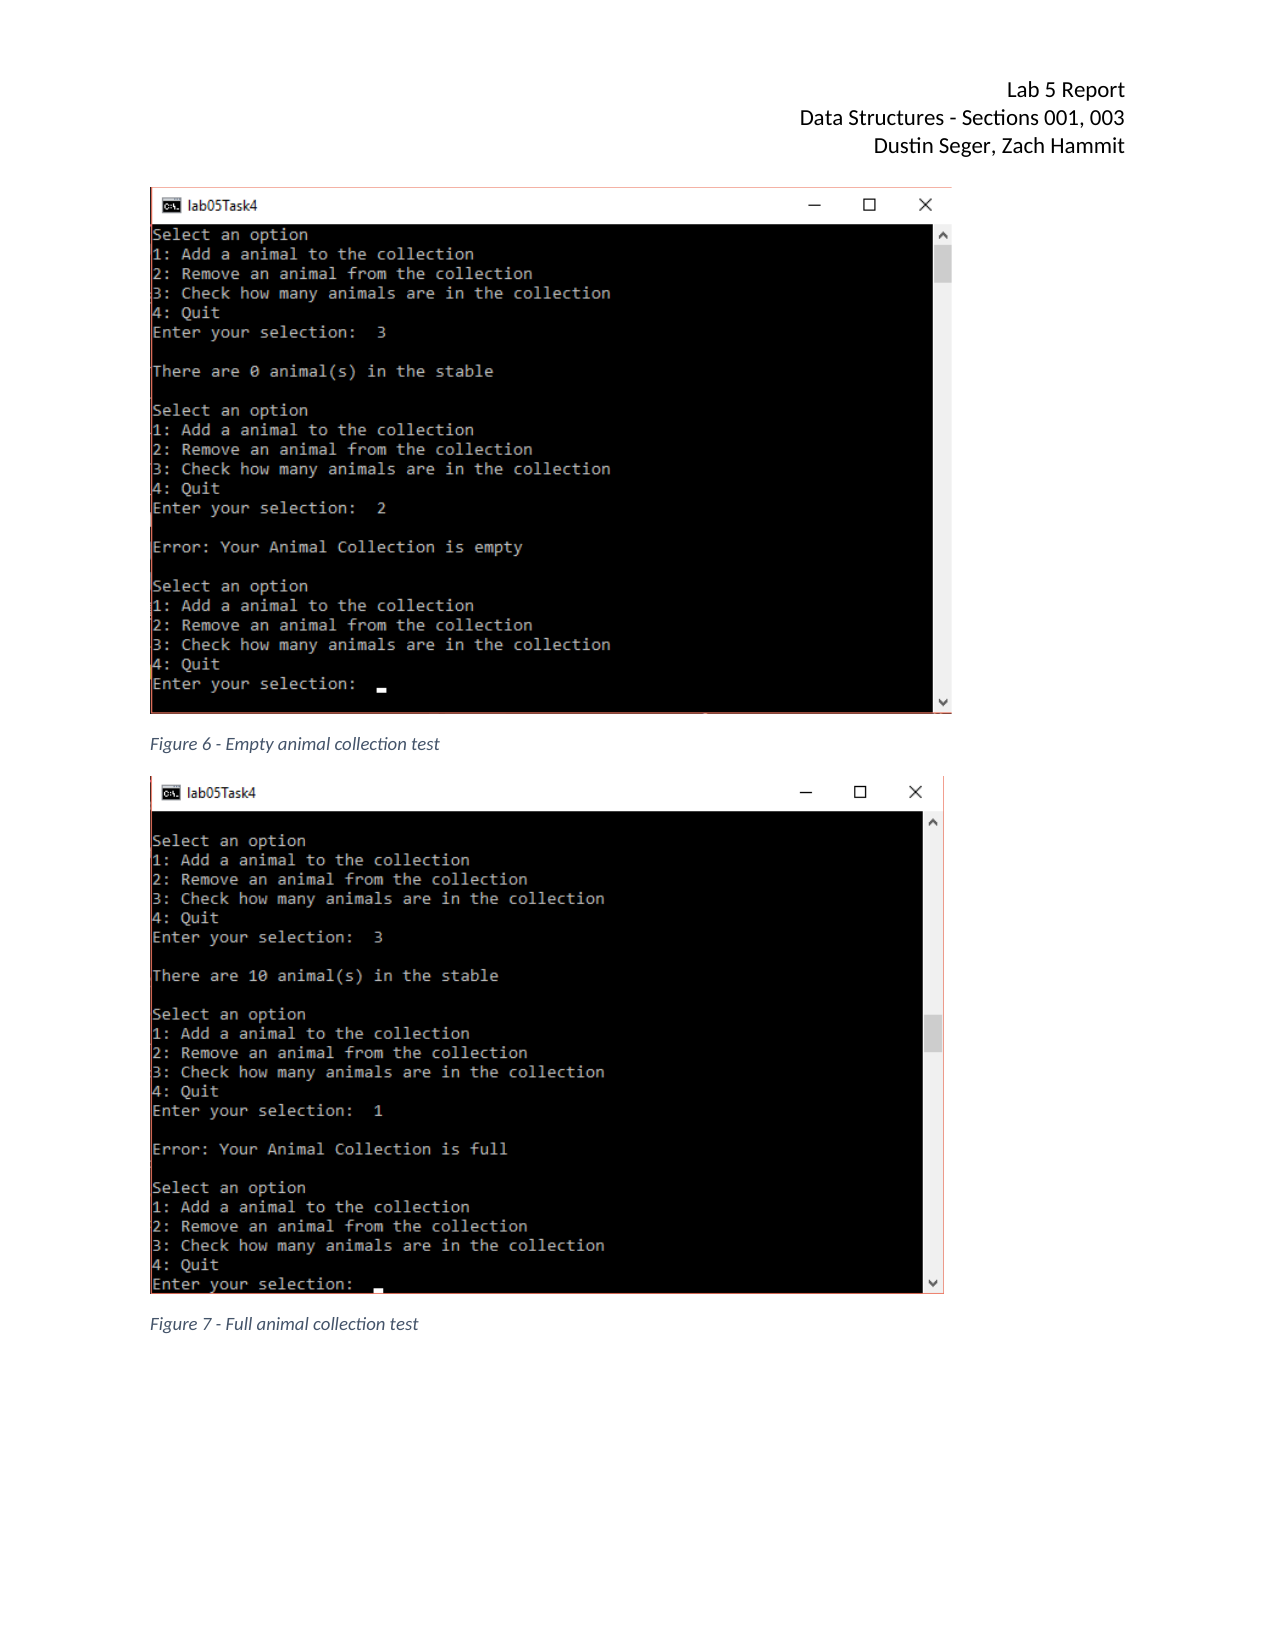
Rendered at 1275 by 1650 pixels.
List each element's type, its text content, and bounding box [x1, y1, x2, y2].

picture [150, 776, 944, 1294]
text Figure 6 - Empty animal collection test [150, 732, 1125, 755]
text Figure 7 - Full animal collection test [150, 1312, 1125, 1335]
picture [150, 187, 952, 714]
